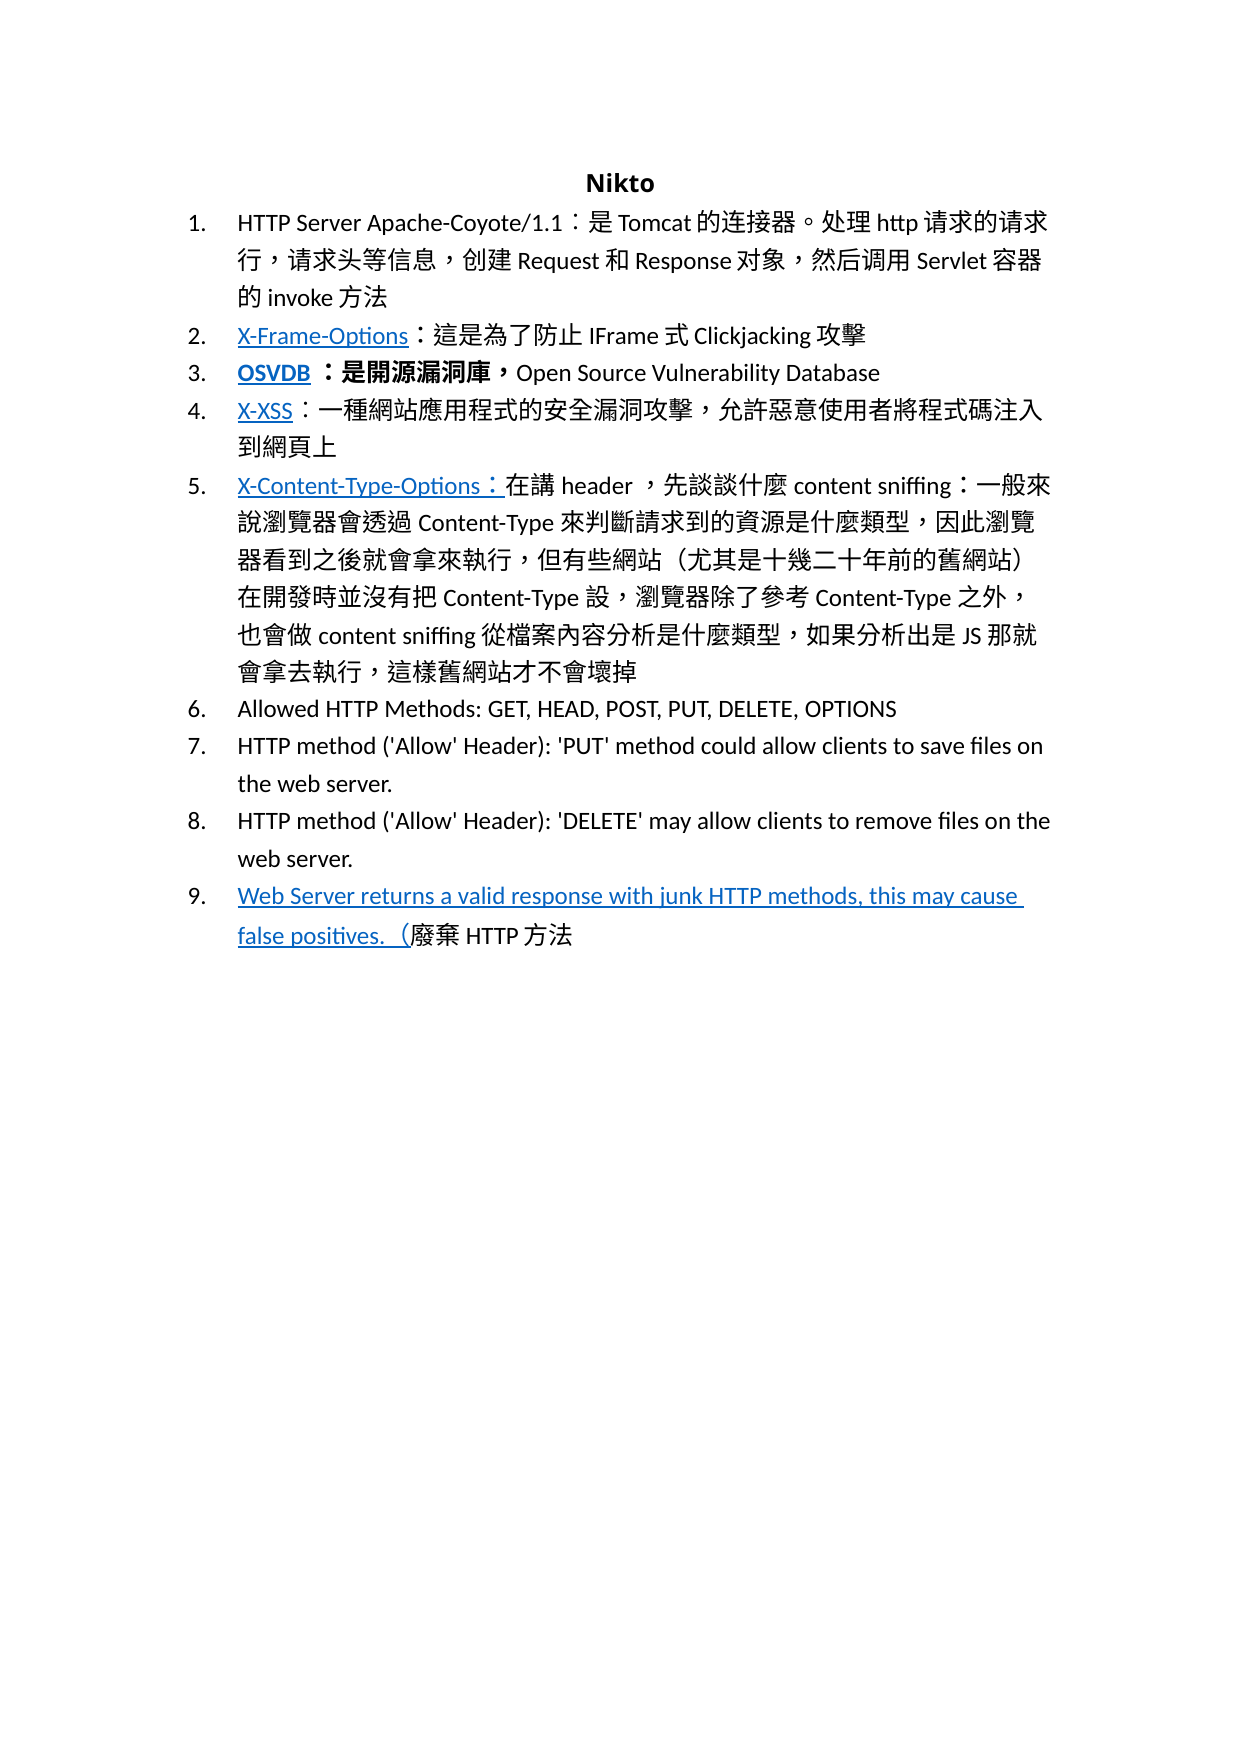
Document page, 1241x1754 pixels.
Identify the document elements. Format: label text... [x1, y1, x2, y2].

list HTTP Server Apache-Coyote/1.1︰是Tomcat的连接器。处理http请求的请求行，请求头等信息，创建Request和Response对象，然后调用Servlet容器的invoke方法 [187, 202, 1053, 314]
text Nikto [187, 164, 1053, 202]
list HTTP method ('Allow' Header): 'DELETE' may allow clients to remove files on the web server. [187, 802, 1053, 877]
list X-Frame-Options：這是為了防止IFrame式Clickjacking攻擊 [187, 314, 1053, 352]
list X-XSS︰一種網站應用程式的安全漏洞攻擊，允許惡意使用者將程式碼注入到網頁上 [187, 389, 1053, 464]
list HTTP method ('Allow' Header): 'PUT' method could allow clients to save files on the web server. [187, 727, 1053, 802]
list OSVDB ：是開源漏洞庫，Open Source Vulnerability Database [187, 352, 1053, 389]
list Web Server returns a valid response with junk HTTP methods, this may cause false positives.（廢棄HTTP方法 [187, 877, 1053, 952]
list X-Content-Type-Options：在講 header ，先談談什麼content sniffing：一般來說瀏覽器會透過 Content-Type 來判斷請求到的資源是什麼類型，因此瀏覽器看到之後就會拿來執行，但有些網站（尤其是十幾二十年前的舊網站）在開發時並沒有把 Content-Type 設，瀏覽器除了參考 Content-Type 之外，也會做 content sniffing 從檔案內容分析是什麼類型，如果分析出是 JS 那就會拿去執行，這樣舊網站才不會壞掉 [187, 464, 1053, 689]
list Allowed HTTP Methods: GET, HEAD, POST, PUT, DELETE, OPTIONS [187, 689, 1053, 727]
